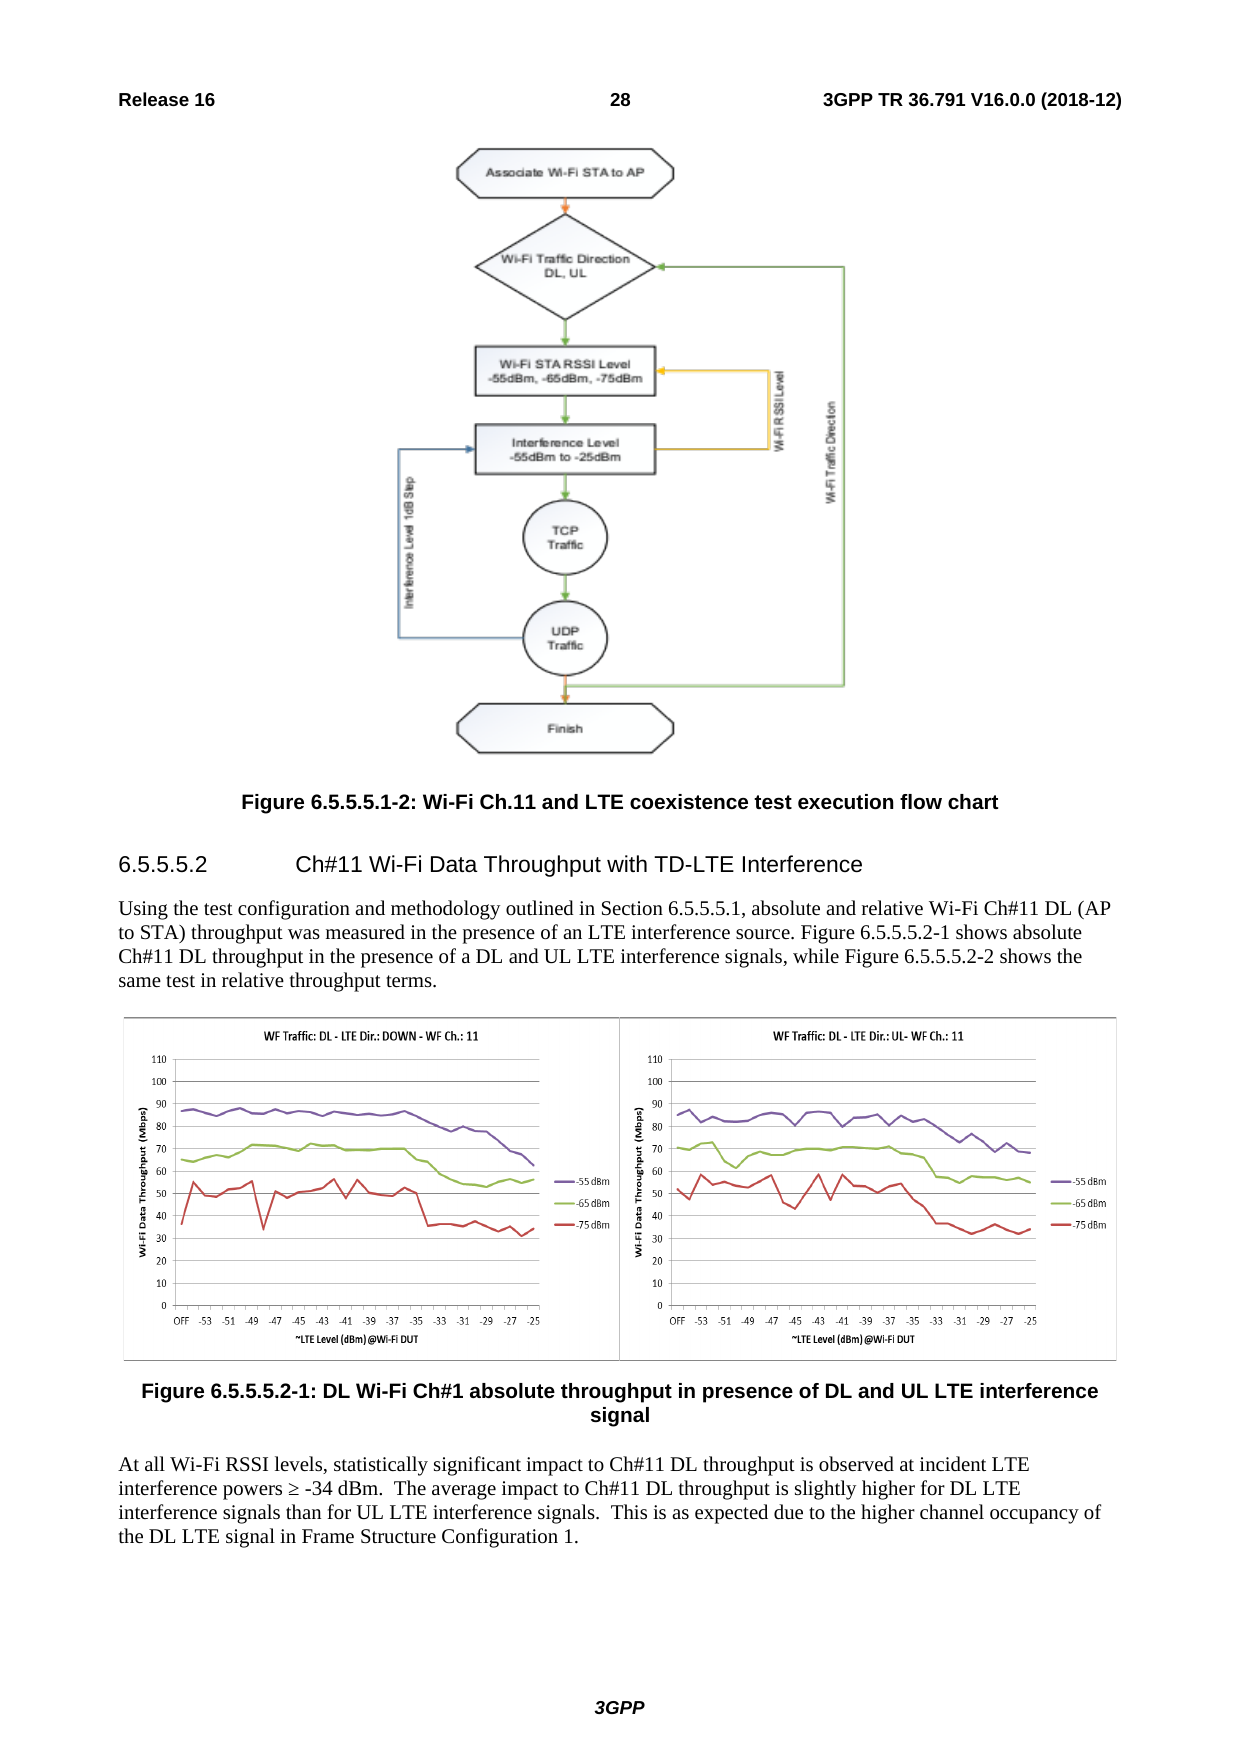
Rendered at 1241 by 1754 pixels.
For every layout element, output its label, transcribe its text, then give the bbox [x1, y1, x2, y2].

subtitle 6.5.5.5.2 Ch#11 Wi-Fi Data Throughput with TD-LTE Interference [118, 851, 1122, 877]
picture [123, 1017, 1117, 1361]
text Figure 6.5.5.5.1-2: Wi-Fi Ch.11 and LTE coexistence test execution flow chart [118, 790, 1122, 814]
text At all Wi-Fi RSSI levels, statistically significant impact to Ch#11 DL throughput is observed at incident LTE interference powers ≥ -34 dBm. The average impact to Ch#11 DL throughput is slightly higher for DL LTE interference signals than for UL LTE interference signals. This is as expected due to the higher channel occupancy of the DL LTE signal in Frame Structure Configuration 1. [118, 1452, 1122, 1548]
text Figure 6.5.5.5.2-1: DL Wi-Fi Ch#1 absolute throughput in presence of DL and UL LTE interference signal [118, 1379, 1122, 1427]
text Using the test configuration and methodology outlined in Section 6.5.5.5.1, absolute and relative Wi-Fi Ch#11 DL (AP to STA) throughput was measured in the presence of an LTE interference source. Figure 6.5.5.5.2-1 shows absolute Ch#11 DL throughput in the presence of a DL and UL LTE interference signals, while Figure 6.5.5.5.2-2 shows the same test in relative throughput terms. [118, 896, 1122, 992]
